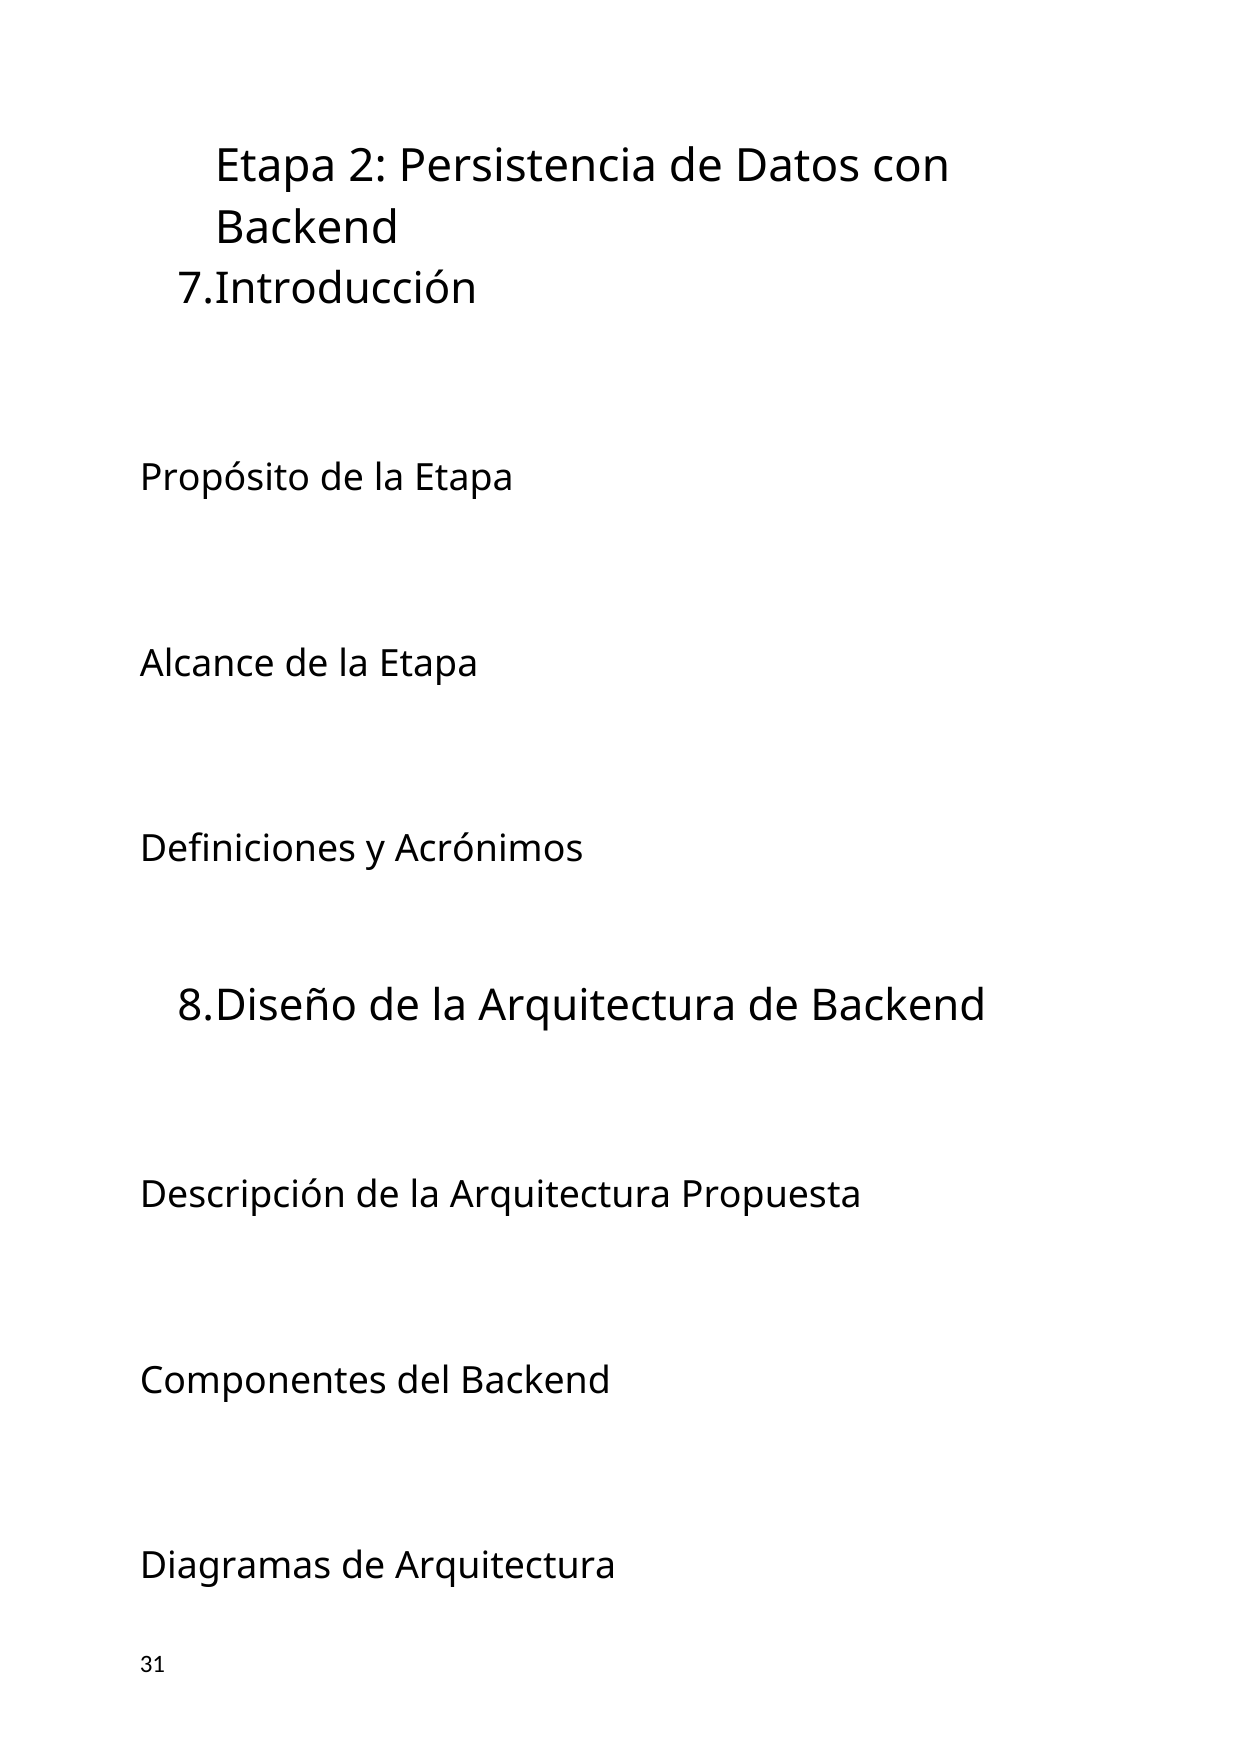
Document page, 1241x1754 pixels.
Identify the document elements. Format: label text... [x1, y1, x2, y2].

subtitle Introducción [177, 257, 1101, 316]
subtitle Componentes del Backend [139, 1353, 1101, 1404]
subtitle Descripción de la Arquitectura Propuesta [139, 1168, 1101, 1219]
subtitle Diseño de la Arquitectura de Backend [177, 974, 1101, 1033]
subtitle Diagramas de Arquitectura [139, 1539, 1101, 1590]
subtitle Propósito de la Etapa [139, 451, 1101, 502]
subtitle Alcance de la Etapa [139, 636, 1101, 687]
subtitle Etapa 2: Persistencia de Datos con Backend [214, 132, 1101, 257]
subtitle Definiciones y Acrónimos [139, 822, 1101, 873]
